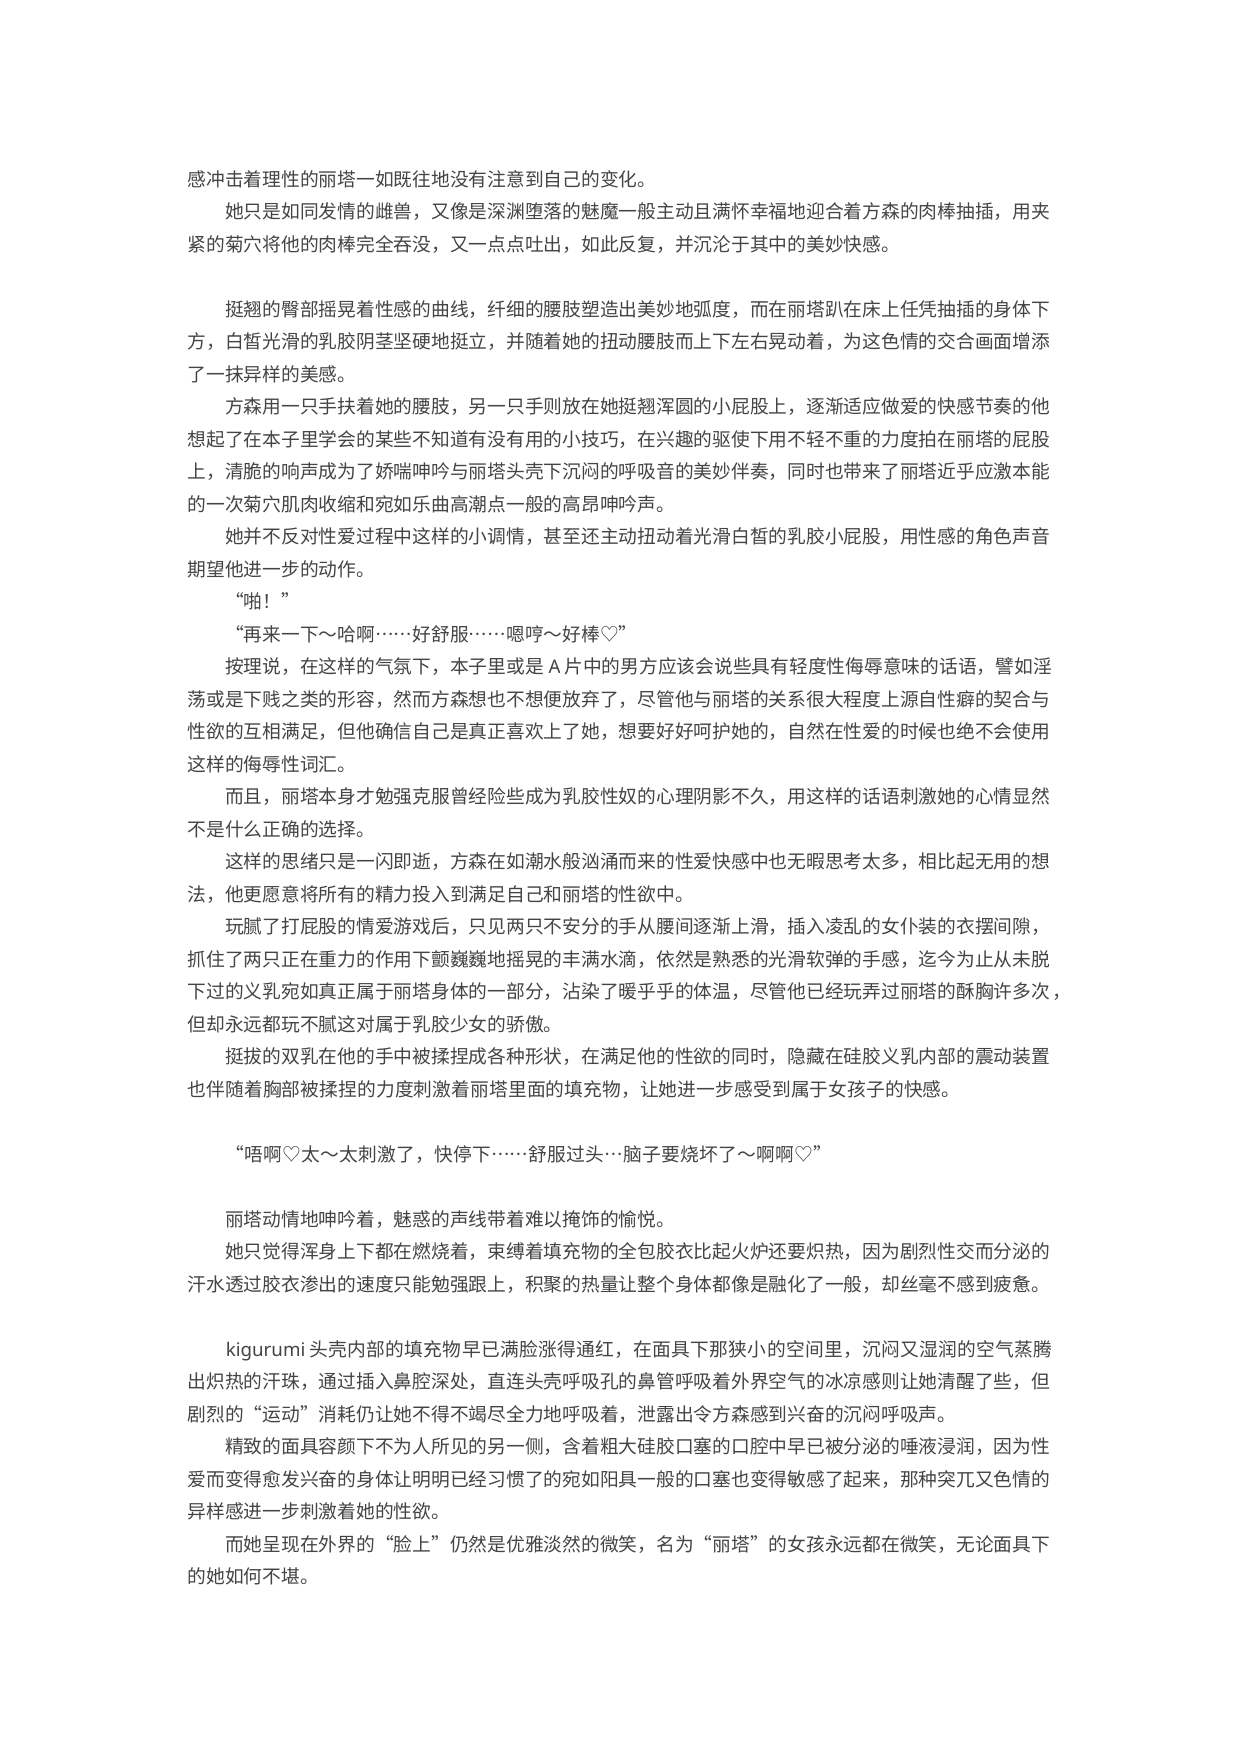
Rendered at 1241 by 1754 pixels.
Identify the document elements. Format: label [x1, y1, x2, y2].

text [187, 162, 1053, 1592]
